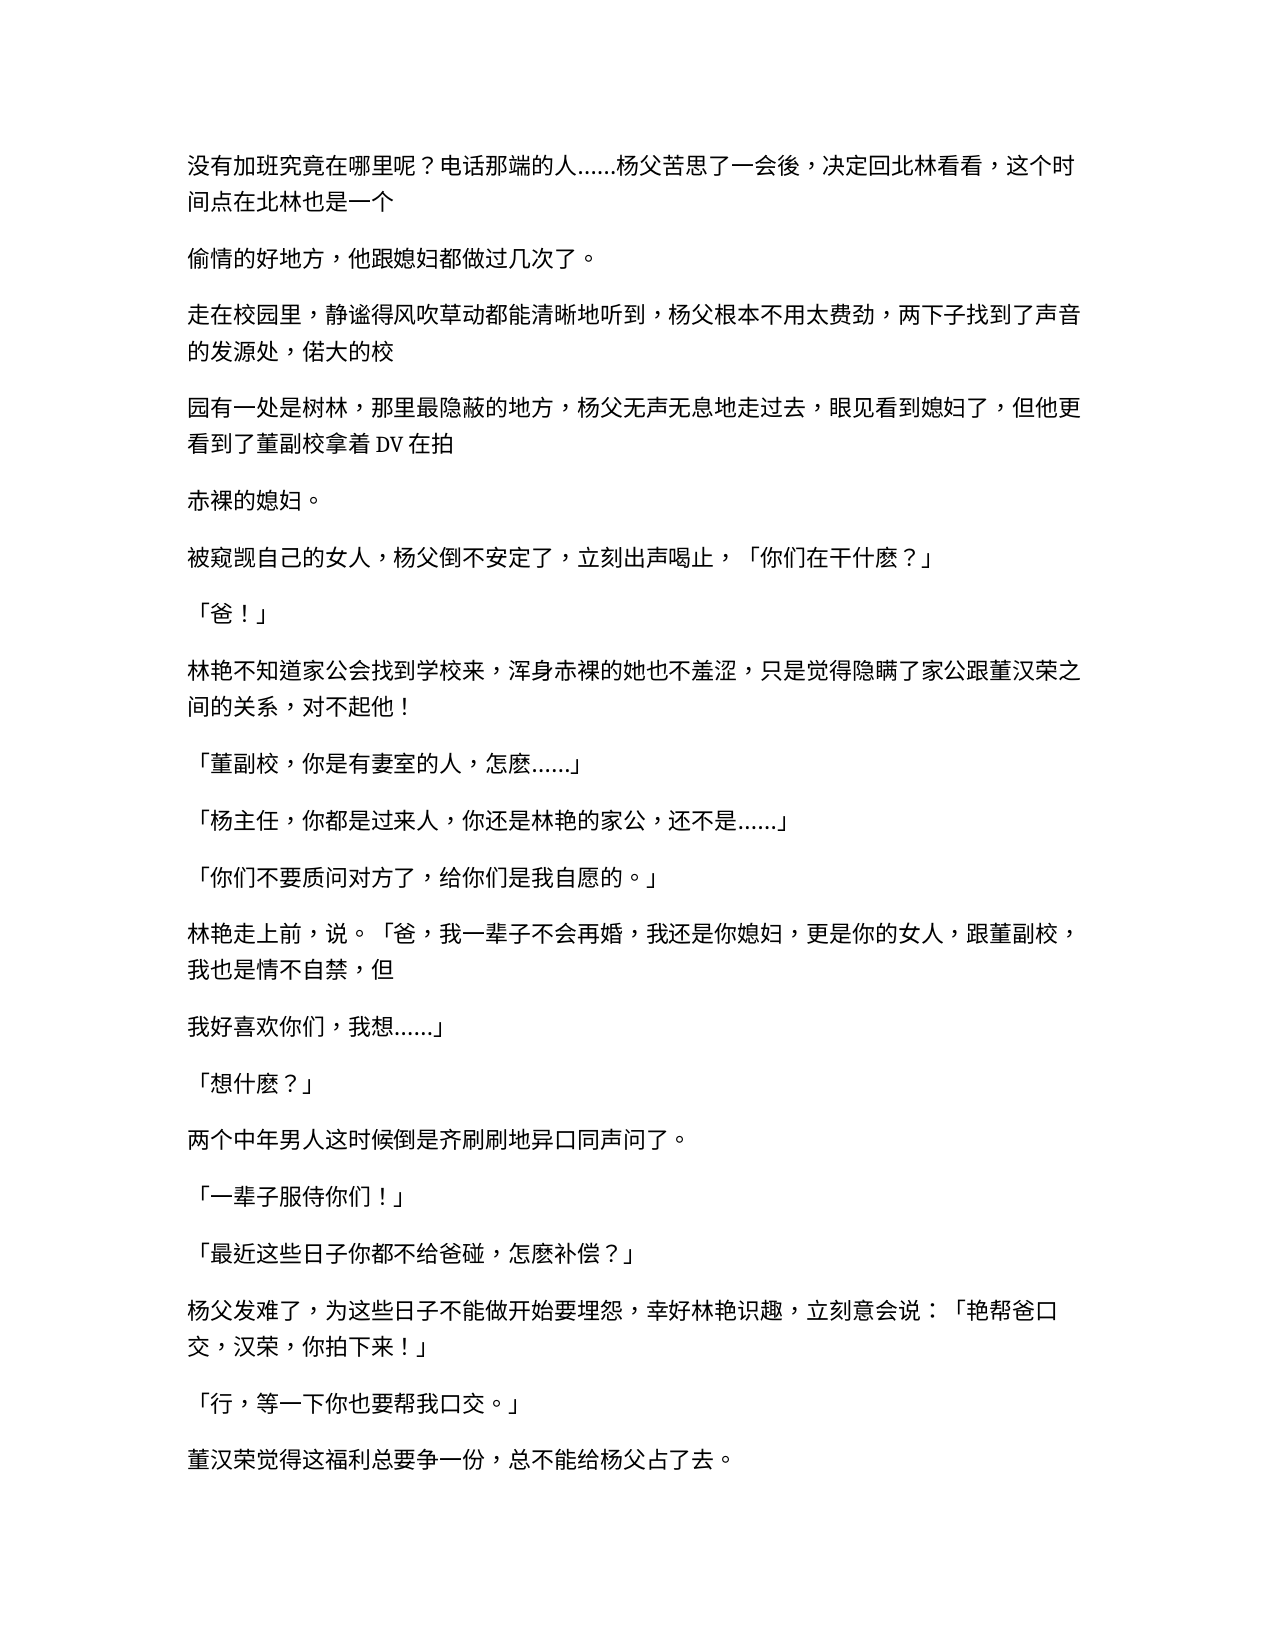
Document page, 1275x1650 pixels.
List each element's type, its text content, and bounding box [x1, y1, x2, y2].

text 「最近这些日子你都不给爸碰，怎麽补偿？」 [187, 1238, 1087, 1269]
text 「行，等一下你也要帮我口交。」 [187, 1387, 1087, 1419]
text 园有一处是树林，那里最隐蔽的地方，杨父无声无息地走过去，眼见看到媳妇了，但他更看到了董副校拿着DV在拍 [187, 392, 1087, 459]
text 「想什麽？」 [187, 1068, 1087, 1099]
text 「杨主任，你都是过来人，你还是林艳的家公，还不是……」 [187, 805, 1087, 836]
text 赤裸的媳妇。 [187, 485, 1087, 516]
text 两个中年男人这时候倒是齐刷刷地异口同声问了。 [187, 1124, 1087, 1156]
text 没有加班究竟在哪里呢？电话那端的人……杨父苦思了一会後，决定回北林看看，这个时间点在北林也是一个 [187, 150, 1087, 217]
text 「爸！」 [187, 598, 1087, 630]
text 「你们不要质问对方了，给你们是我自愿的。」 [187, 861, 1087, 893]
text 林艳走上前，说。「爸，我一辈子不会再婚，我还是你媳妇，更是你的女人，跟董副校，我也是情不自禁，但 [187, 918, 1087, 985]
text 走在校园里，静谧得风吹草动都能清晰地听到，杨父根本不用太费劲，两下子找到了声音的发源处，偌大的校 [187, 299, 1087, 367]
text 「一辈子服侍你们！」 [187, 1181, 1087, 1212]
text 杨父发难了，为这些日子不能做开始要埋怨，幸好林艳识趣，立刻意会说：「艳帮爸口交，汉荣，你拍下来！」 [187, 1295, 1087, 1362]
text 「董副校，你是有妻室的人，怎麽……」 [187, 748, 1087, 779]
text 林艳不知道家公会找到学校来，浑身赤裸的她也不羞涩，只是觉得隐瞒了家公跟董汉荣之间的关系，对不起他！ [187, 655, 1087, 722]
text 被窥觊自己的女人，杨父倒不安定了，立刻出声喝止，「你们在干什麽？」 [187, 542, 1087, 573]
text 董汉荣觉得这福利总要争一份，总不能给杨父占了去。 [187, 1444, 1087, 1476]
text 我好喜欢你们，我想……」 [187, 1011, 1087, 1042]
text 偷情的好地方，他跟媳妇都做过几次了。 [187, 243, 1087, 274]
